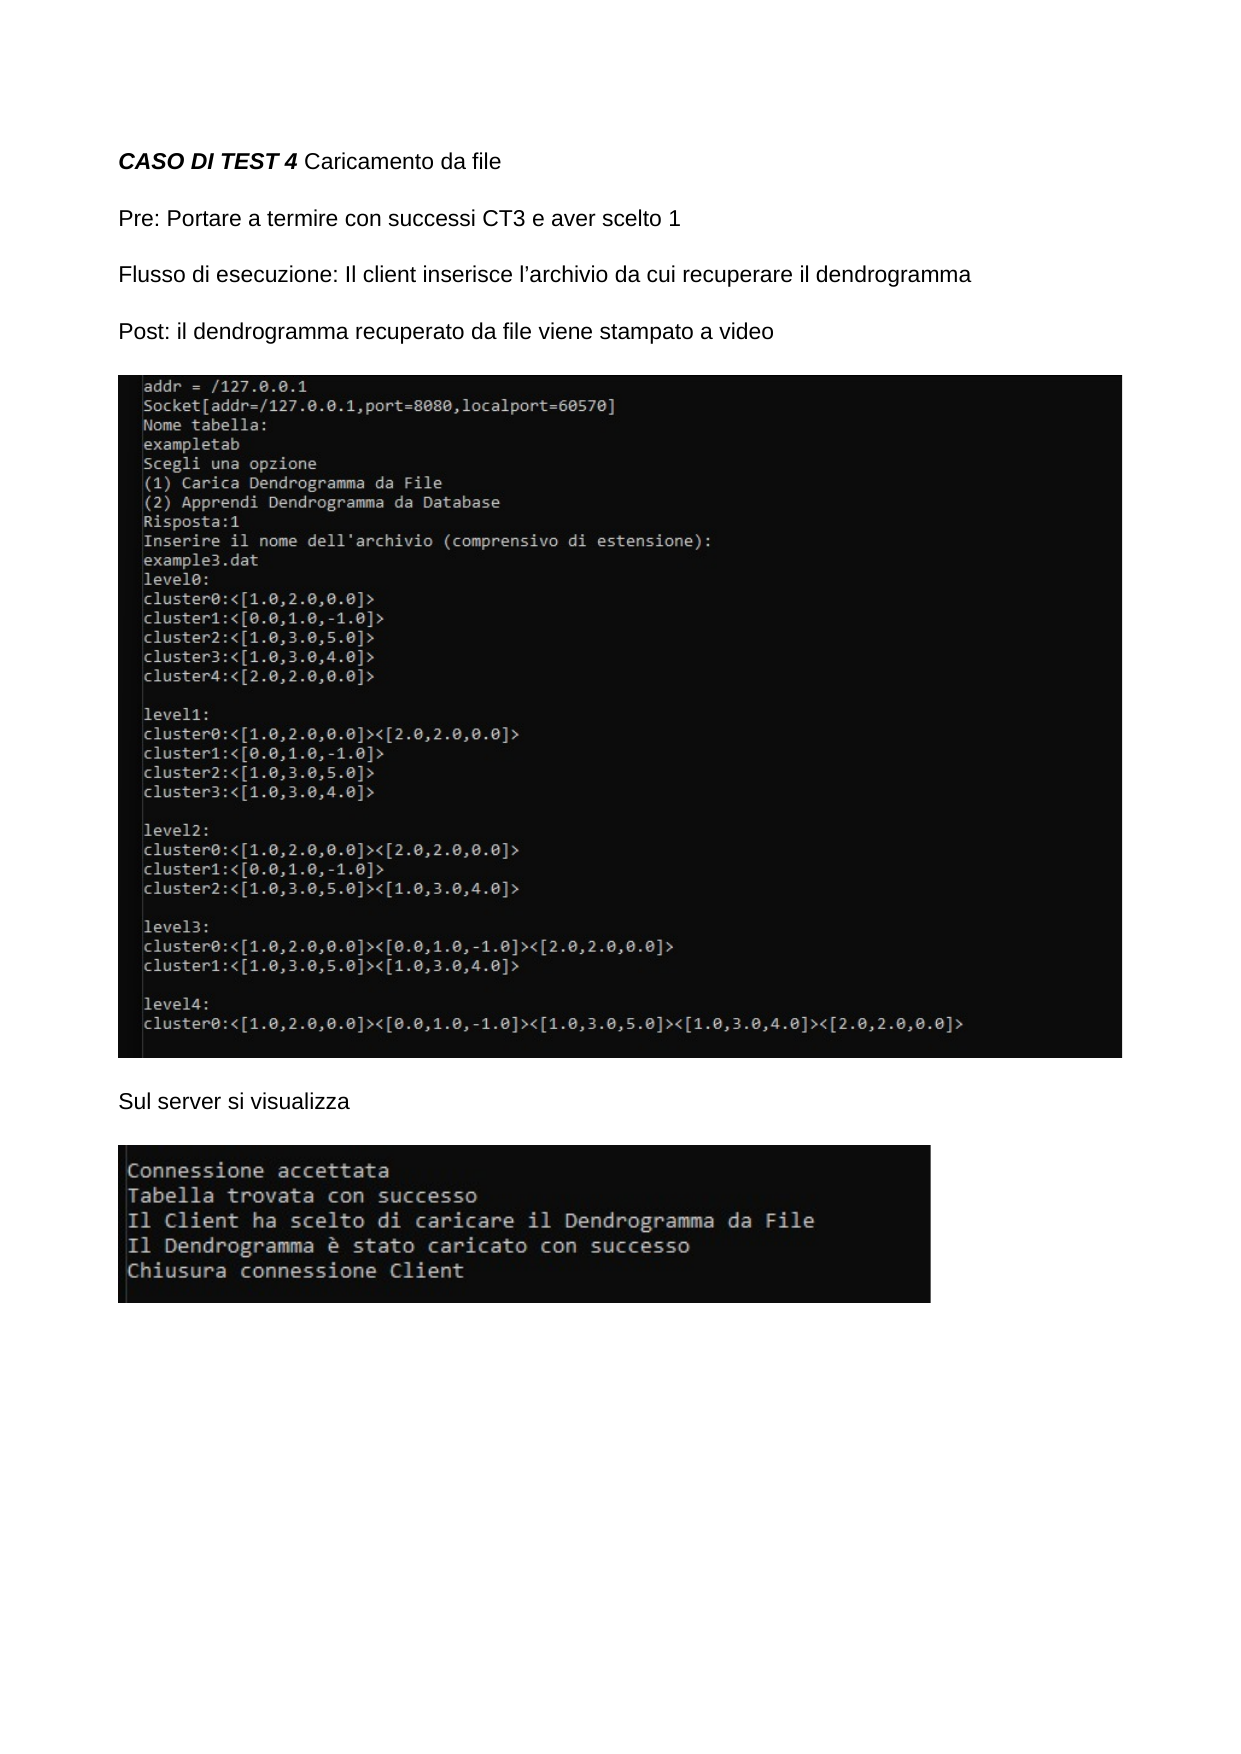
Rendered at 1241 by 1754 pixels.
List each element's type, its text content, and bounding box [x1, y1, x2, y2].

picture [118, 1145, 931, 1303]
text Post: il dendrogramma recuperato da file viene stampato a video [118, 318, 1122, 344]
text Sul server si visualizza [118, 1088, 1122, 1114]
text Flusso di esecuzione: Il client inserisce l’archivio da cui recuperare il dendrogramma [118, 261, 1122, 288]
picture [118, 375, 1123, 1058]
text Pre: Portare a termire con successi CT3 e aver scelto 1 [118, 204, 1122, 231]
text CASO DI TEST 4 Caricamento da file [118, 148, 1122, 174]
